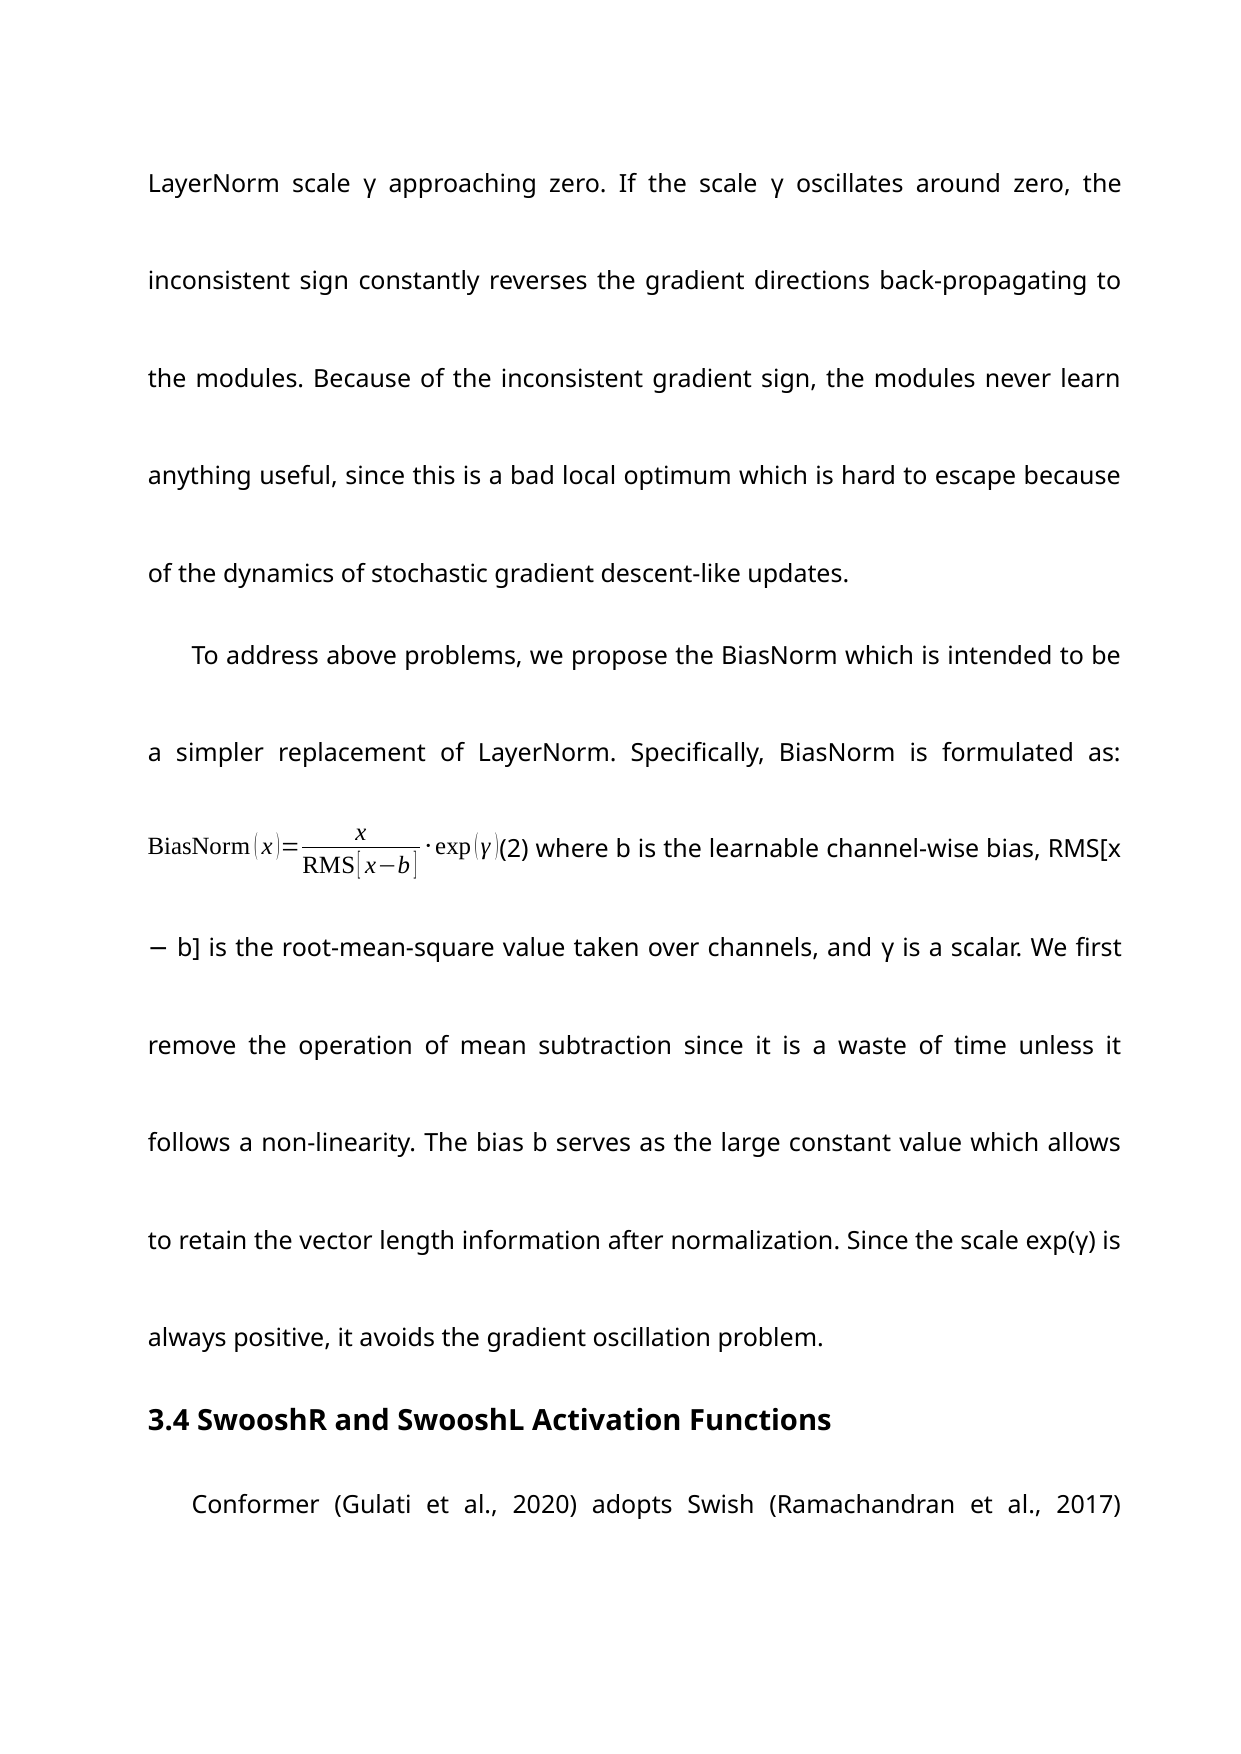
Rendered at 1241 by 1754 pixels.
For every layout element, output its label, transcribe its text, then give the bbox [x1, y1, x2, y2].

text To address above problems, we propose the BiasNorm which is intended to be a simpler replacement of LayerNorm. Specifically, BiasNorm is formulated as: (2) where b is the learnable channel-wise bias, RMS[x − b] is the root-mean-square value taken over channels, and γ is a scalar. We first remove the operation of mean subtraction since it is a waste of time unless it follows a non-linearity. The bias b serves as the large constant value which allows to retain the vector length information after normalization. Since the scale exp(γ) is always positive, it avoids the gradient oscillation problem. [148, 622, 1122, 1369]
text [148, 1471, 1122, 1536]
text 3.4 SwooshR and SwooshL Activation Functions [148, 1386, 1122, 1451]
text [148, 150, 1122, 605]
